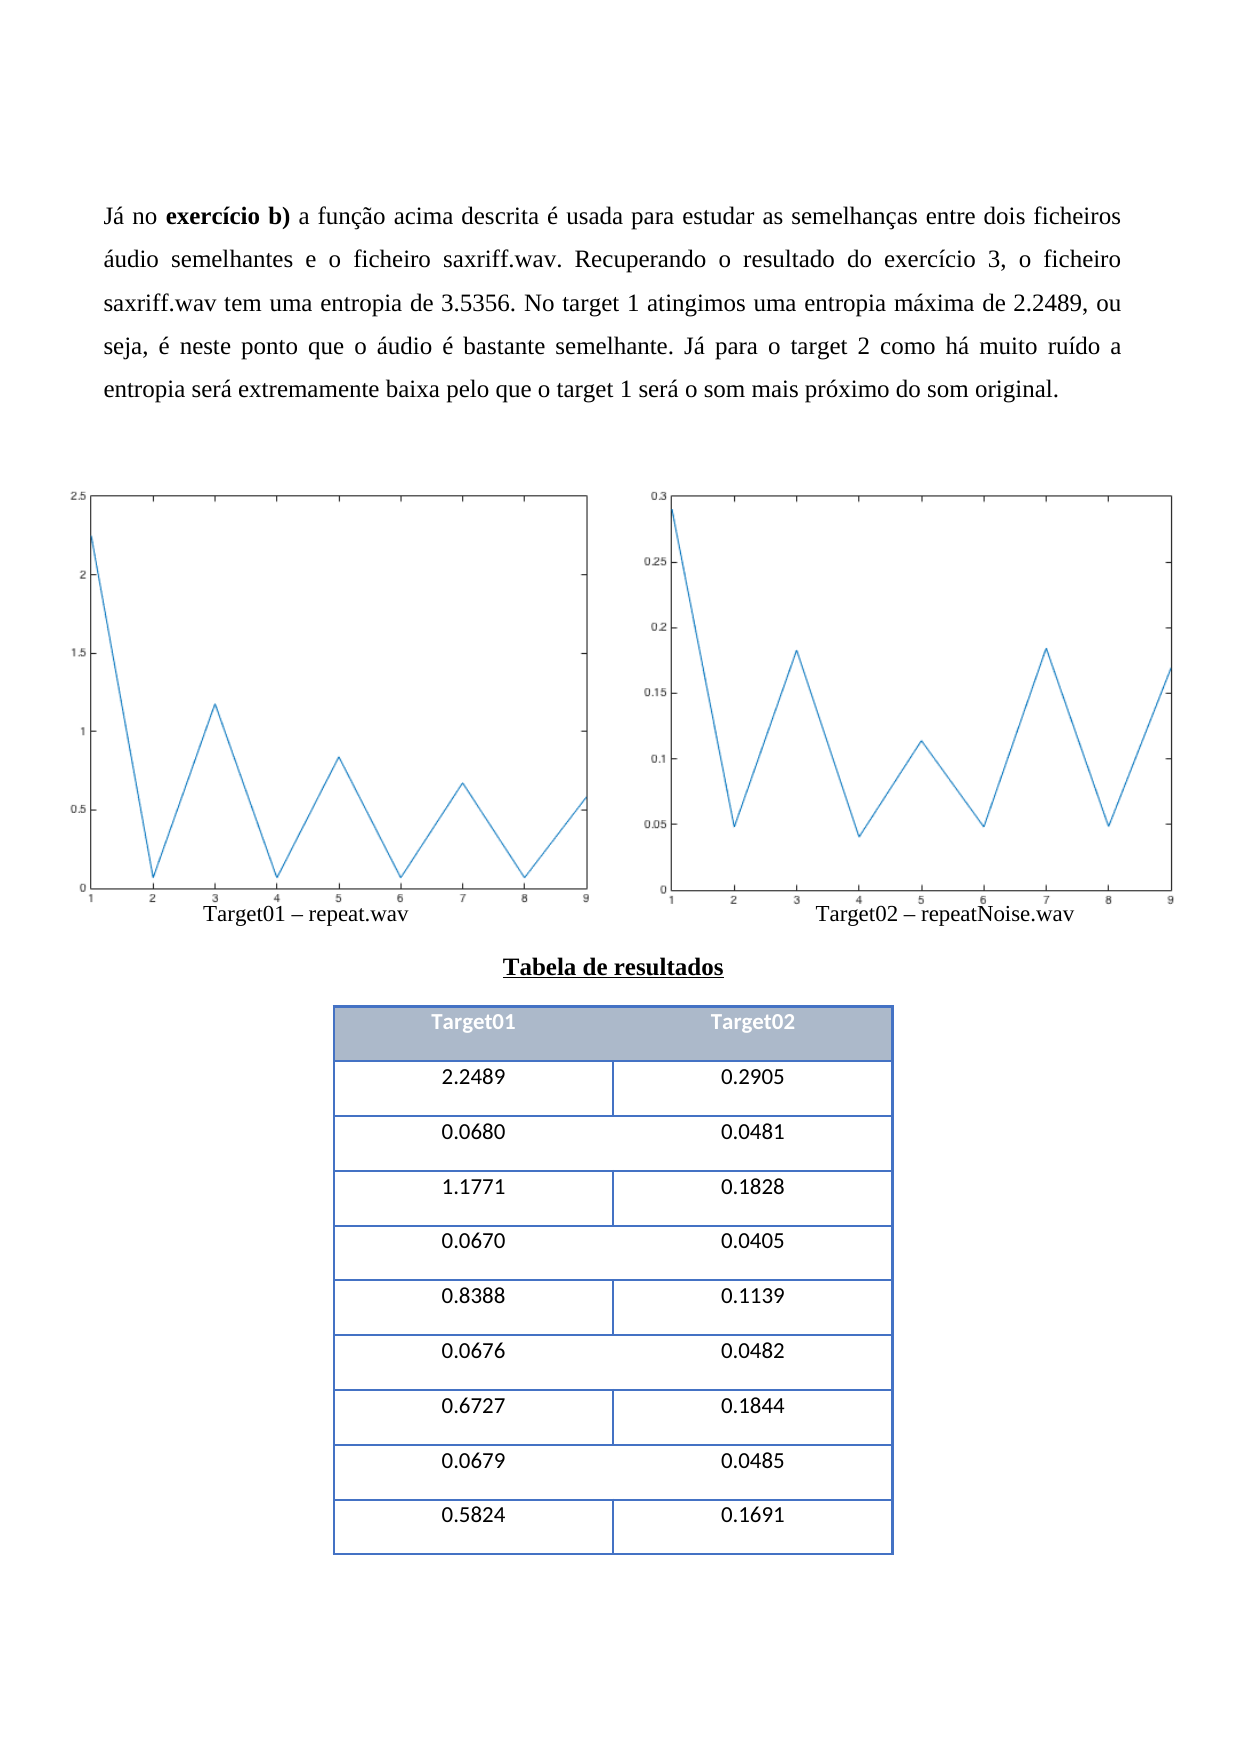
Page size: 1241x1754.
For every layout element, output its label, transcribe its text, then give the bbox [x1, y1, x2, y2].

text Tabela de resultados [103, 952, 1123, 980]
table_cell 0.0680 [335, 1117, 613, 1170]
table_cell 0.0670 [335, 1227, 613, 1279]
table_header Target01 [335, 1008, 613, 1060]
table_cell 0.0405 [613, 1227, 891, 1279]
table_cell 0.8388 [335, 1281, 612, 1334]
table_cell 0.0481 [613, 1117, 891, 1170]
table_cell 0.1828 [614, 1172, 891, 1224]
table_cell 0.6727 [335, 1391, 612, 1444]
table_cell 0.5824 [335, 1501, 612, 1553]
table_header Target02 [613, 1008, 891, 1060]
table_cell 2.2489 [335, 1062, 612, 1115]
table_cell 0.0482 [613, 1336, 891, 1389]
table_cell 0.0679 [335, 1446, 613, 1498]
table_cell 0.0676 [335, 1336, 613, 1389]
table_cell 1.1771 [335, 1172, 612, 1224]
table_cell 0.2905 [614, 1062, 891, 1115]
table_cell 0.1691 [614, 1501, 891, 1553]
table_cell 0.0485 [613, 1446, 891, 1498]
picture [8, 461, 1232, 943]
table_cell 0.1139 [614, 1281, 891, 1334]
text Já no exercício b) a função acima descrita é usada para estudar as semelhanças entre dois ficheiros áudio semelhantes e o ficheiro saxriff.wav. Recuperando o resultado do exercício 3, o ficheiro saxriff.wav tem uma entropia de 3.5356. No target 1 atingimos uma entropia máxima de 2.2489, ou seja, é neste ponto que o áudio é bastante semelhante. Já para o target 2 como há muito ruído a entropia será extremamente baixa pelo que o target 1 será o som mais próximo do som original. [103, 201, 1123, 403]
table_cell 0.1844 [614, 1391, 891, 1444]
text Target01 – repeat.wav Target02 – repeatNoise.wav [103, 901, 1123, 927]
